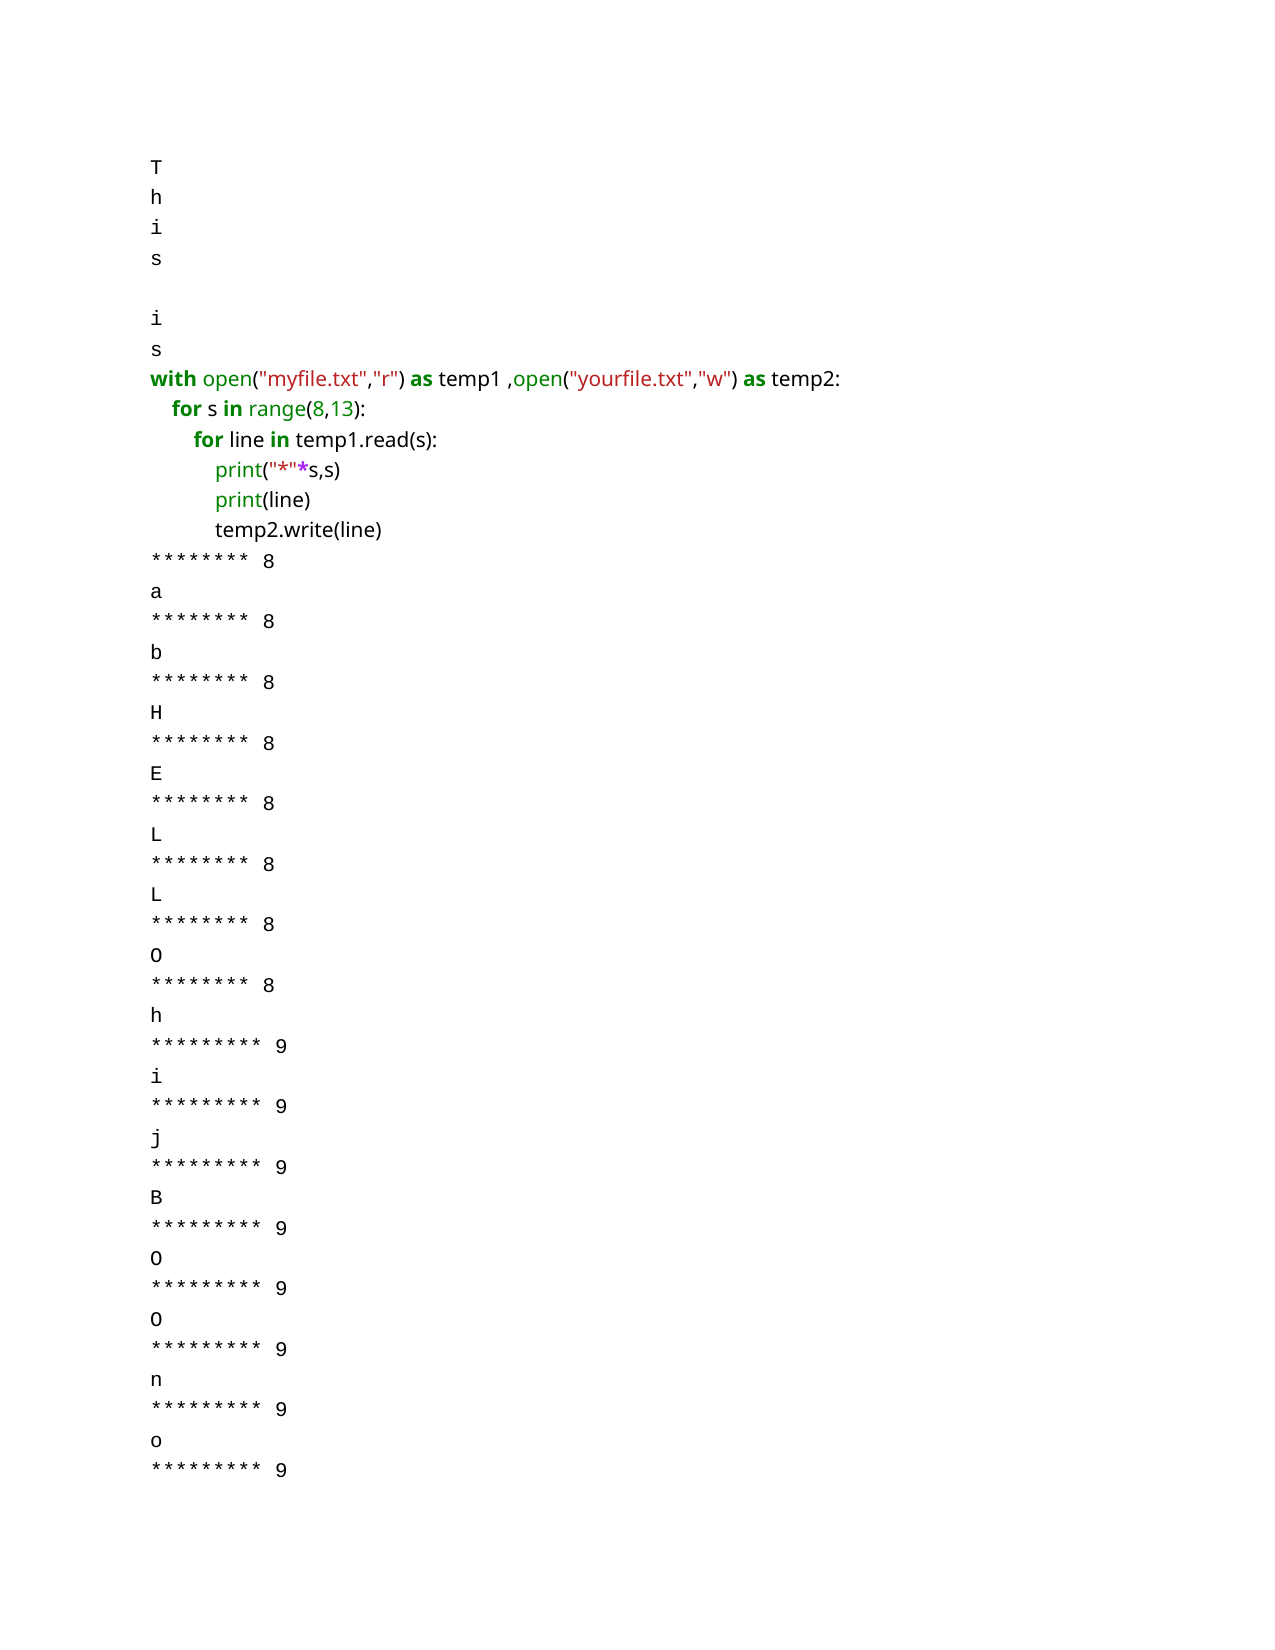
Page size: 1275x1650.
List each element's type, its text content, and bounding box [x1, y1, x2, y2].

text L [150, 877, 1125, 908]
text ******** 8 [150, 726, 1125, 756]
text ********* 9 [150, 1272, 1125, 1302]
text i [150, 302, 1125, 332]
text O [150, 1241, 1125, 1272]
text b [150, 635, 1125, 665]
text a [150, 574, 1125, 605]
text h [150, 180, 1125, 211]
text H [150, 696, 1125, 726]
text h [150, 999, 1125, 1029]
text O [150, 1302, 1125, 1332]
text ******** 8 [150, 544, 1125, 574]
text s [150, 332, 1125, 362]
text L [150, 817, 1125, 847]
text ******** 8 [150, 787, 1125, 817]
text ********* 9 [150, 1090, 1125, 1120]
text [150, 362, 1125, 392]
text i [150, 211, 1125, 241]
text O [150, 938, 1125, 968]
text B [150, 1181, 1125, 1211]
text ********* 9 [150, 1393, 1125, 1423]
text ********* 9 [150, 1332, 1125, 1362]
text ******** 8 [150, 908, 1125, 938]
text i [150, 1059, 1125, 1090]
text j [150, 1120, 1125, 1150]
text ********* 9 [150, 1150, 1125, 1181]
text ******** 8 [150, 847, 1125, 877]
text o [150, 1423, 1125, 1453]
text for s in range(8,13): [150, 392, 1125, 423]
text ******** 8 [150, 605, 1125, 635]
text temp2.write(line) [150, 514, 1125, 544]
text ********* 9 [150, 1029, 1125, 1059]
text n [150, 1362, 1125, 1393]
text s [150, 241, 1125, 271]
text for line in temp1.read(s): [150, 423, 1125, 453]
text ******** 8 [150, 665, 1125, 696]
text E [150, 756, 1125, 787]
text ********* 9 [150, 1211, 1125, 1241]
text print(line) [150, 483, 1125, 514]
text print("*"*s,s) [150, 453, 1125, 483]
text ********* 9 [150, 1453, 1125, 1484]
text ******** 8 [150, 968, 1125, 999]
text T [150, 150, 1125, 180]
